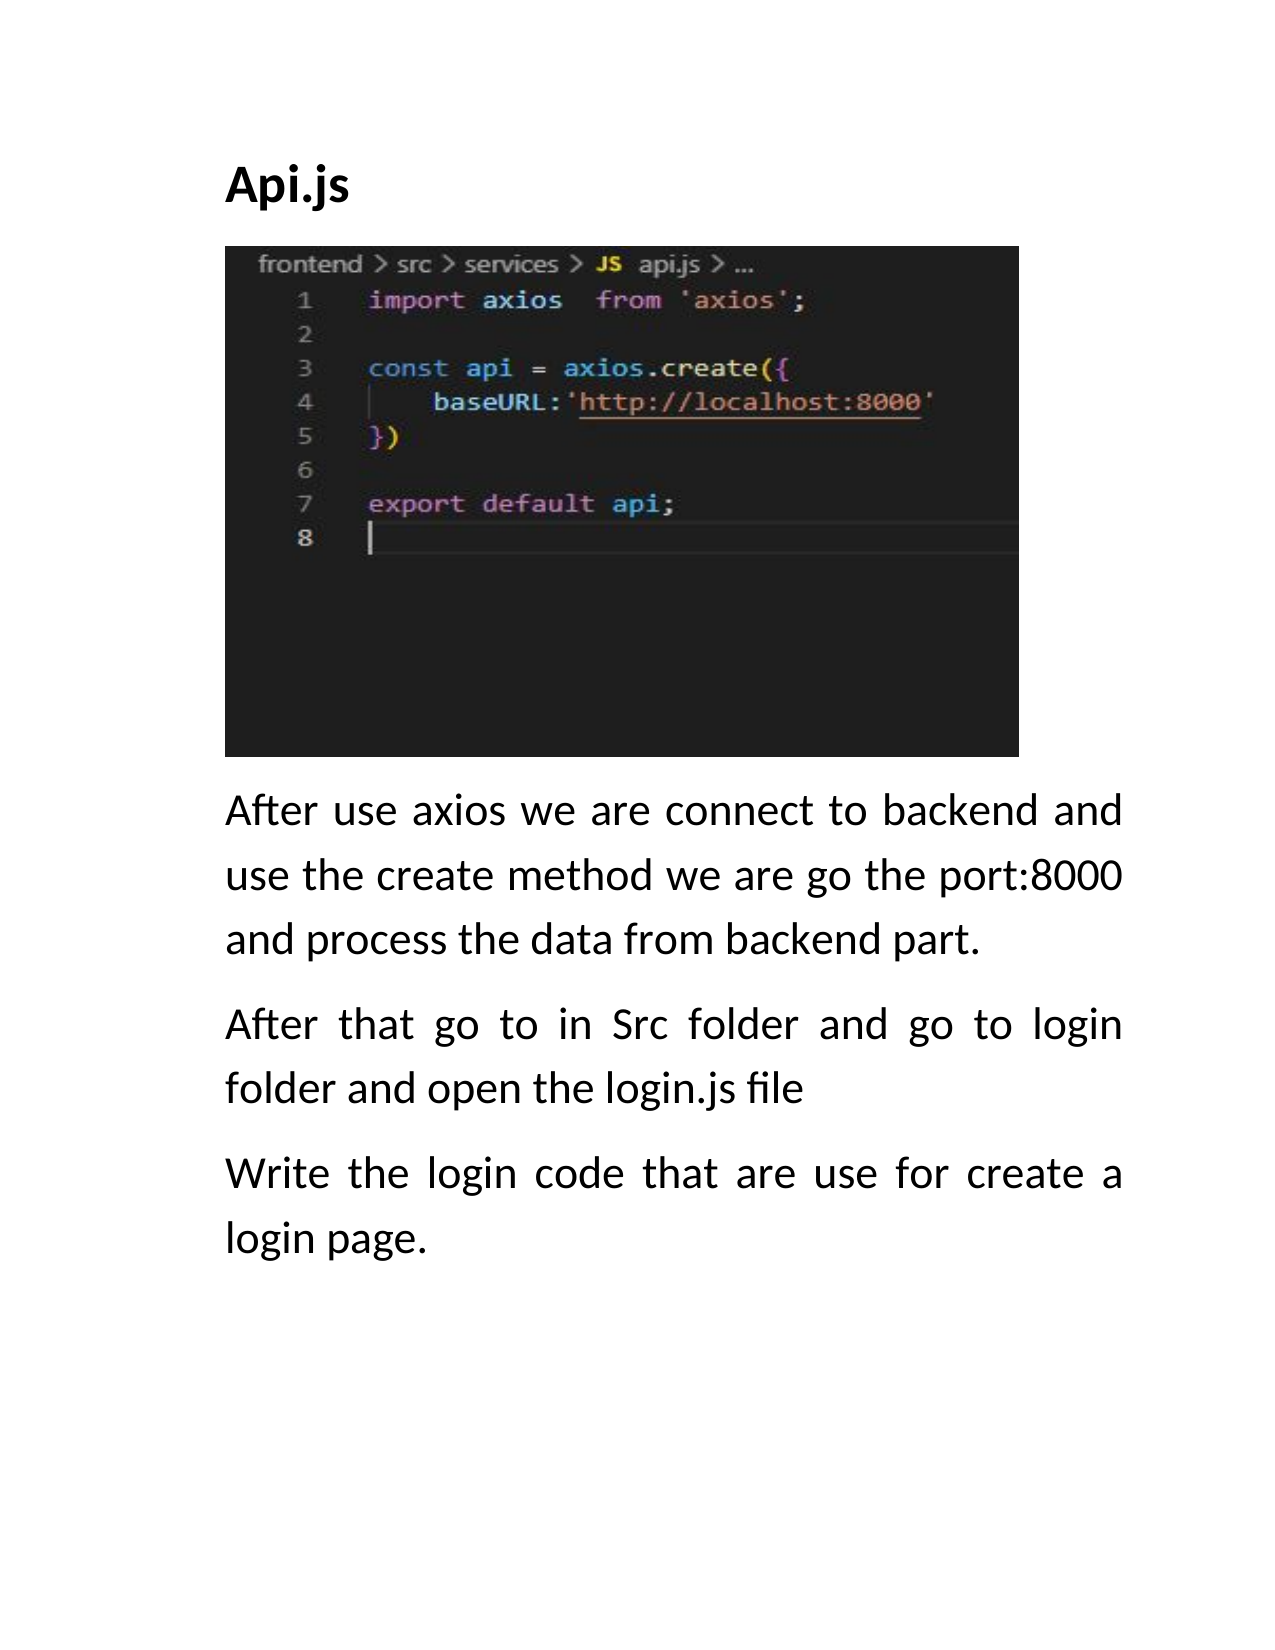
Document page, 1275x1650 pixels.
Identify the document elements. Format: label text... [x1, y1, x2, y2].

text After use axios we are connect to backend and use the create method we are go the port:8000 and process the data from backend part. [225, 781, 1125, 966]
text Api.js [225, 150, 1125, 216]
text Write the login code that are use for create a login page. [225, 1144, 1125, 1264]
text After that go to in Src folder and go to login folder and open the login.js file [225, 995, 1125, 1115]
picture [225, 246, 1019, 757]
